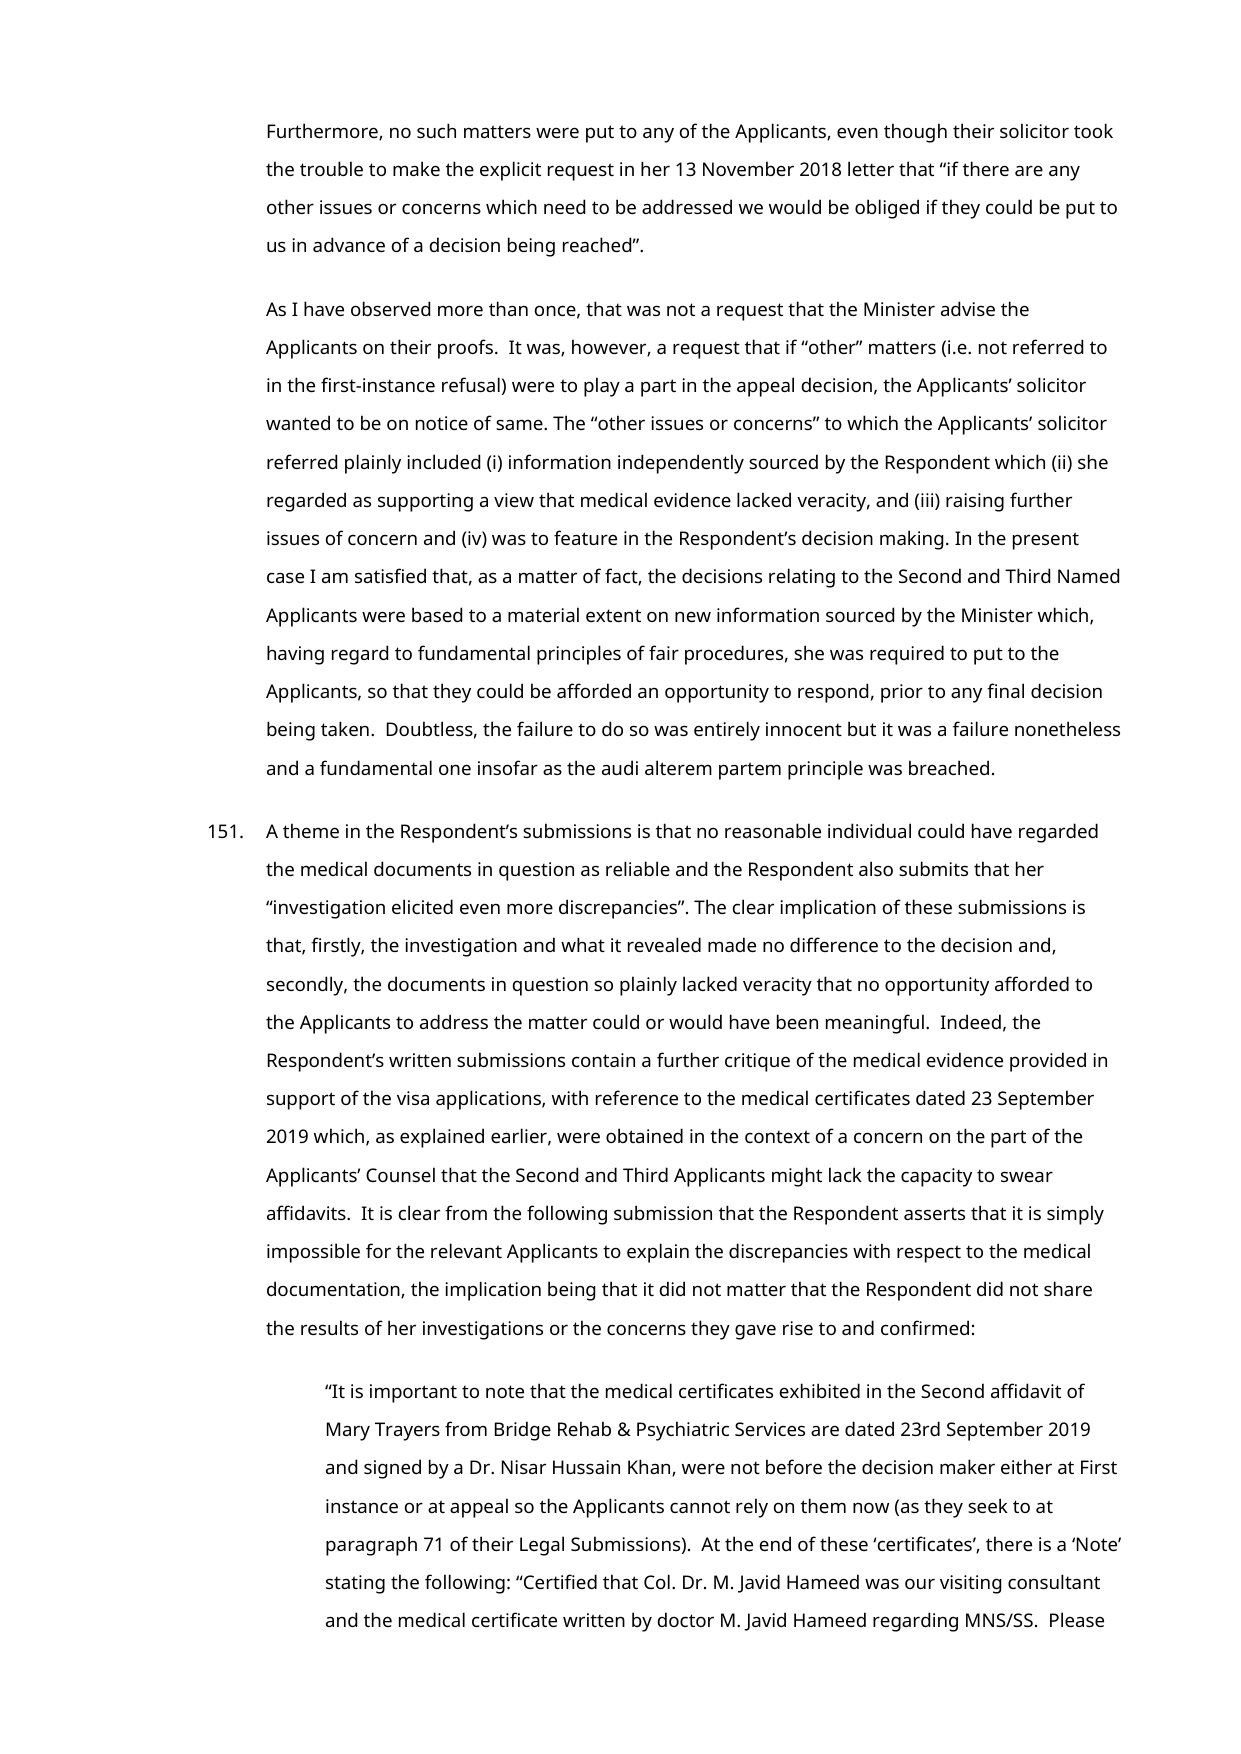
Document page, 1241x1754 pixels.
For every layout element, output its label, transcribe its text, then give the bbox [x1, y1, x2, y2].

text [266, 1378, 1122, 1633]
text As I have observed more than once, that was not a request that the Minister advise the Applicants on their proofs. It was, however, a request that if “other” matters (i.e. not referred to in the first-instance refusal) were to play a part in the appeal decision, the Applicants’ solicitor wanted to be on notice of same. The “other issues or concerns” to which the Applicants’ solicitor referred plainly included (i) information independently sourced by the Respondent which (ii) she regarded as supporting a view that medical evidence lacked veracity, and (iii) raising further issues of concern and (iv) was to feature in the Respondent’s decision making. In the present case I am satisfied that, as a matter of fact, the decisions relating to the Second and Third Named Applicants were based to a material extent on new information sourced by the Minister which, having regard to fundamental principles of fair procedures, she was required to put to the Applicants, so that they could be afforded an opportunity to respond, prior to any final decision being taken. Doubtless, the failure to do so was entirely innocent but it was a failure nonetheless and a fundamental one insofar as the audi alterem partem principle was breached. [207, 296, 1122, 780]
text 151. A theme in the Respondent’s submissions is that no reasonable individual could have regarded the medical documents in question as reliable and the Respondent also submits that her “investigation elicited even more discrepancies”. The clear implication of these submissions is that, firstly, the investigation and what it revealed made no difference to the decision and, secondly, the documents in question so plainly lacked veracity that no opportunity afforded to the Applicants to address the matter could or would have been meaningful. Indeed, the Respondent’s written submissions contain a further critique of the medical evidence provided in support of the visa applications, with reference to the medical certificates dated 23 September 2019 which, as explained earlier, were obtained in the context of a concern on the part of the Applicants’ Counsel that the Second and Third Applicants might lack the capacity to swear affidavits. It is clear from the following submission that the Respondent asserts that it is simply impossible for the relevant Applicants to explain the discrepancies with respect to the medical documentation, the implication being that it did not matter that the Respondent did not share the results of her investigations or the concerns they gave rise to and confirmed: [207, 818, 1122, 1341]
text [207, 118, 1122, 258]
